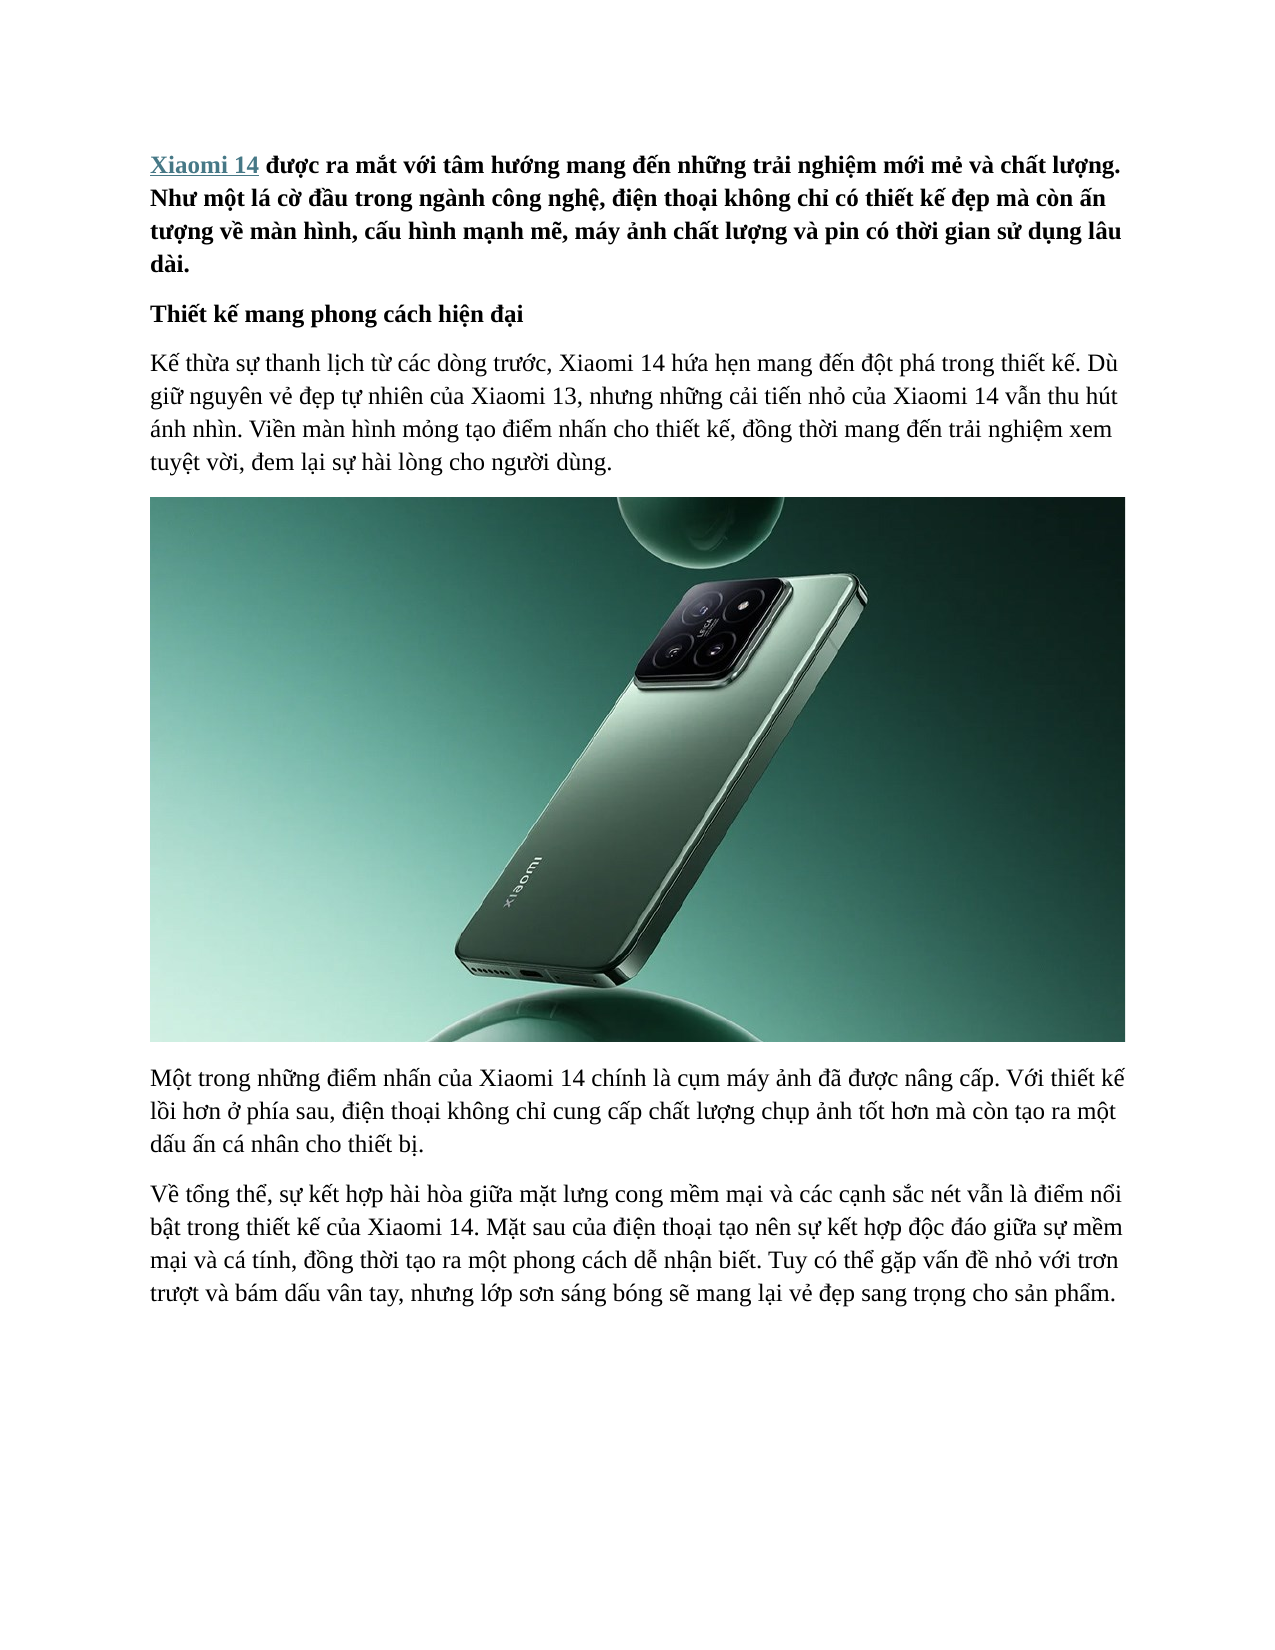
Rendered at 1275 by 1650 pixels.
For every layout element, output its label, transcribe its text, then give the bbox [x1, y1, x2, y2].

text Về tổng thể, sự kết hợp hài hòa giữa mặt lưng cong mềm mại và các cạnh sắc nét vẫn là điểm nổi bật trong thiết kế của Xiaomi 14. Mặt sau của điện thoại tạo nên sự kết hợp độc đáo giữa sự mềm mại và cá tính, đồng thời tạo ra một phong cách dễ nhận biết. Tuy có thể gặp vấn đề nhỏ với trơn trượt và bám dấu vân tay, nhưng lớp sơn sáng bóng sẽ mang lại vẻ đẹp sang trọng cho sản phẩm. [150, 1179, 1125, 1307]
picture [150, 497, 1125, 1042]
text Một trong những điểm nhấn của Xiaomi 14 chính là cụm máy ảnh đã được nâng cấp. Với thiết kế lồi hơn ở phía sau, điện thoại không chỉ cung cấp chất lượng chụp ảnh tốt hơn mà còn tạo ra một dấu ấn cá nhân cho thiết bị. [150, 1063, 1125, 1158]
text Xiaomi 14 được ra mắt với tâm hướng mang đến những trải nghiệm mới mẻ và chất lượng. Như một lá cờ đầu trong ngành công nghệ, điện thoại không chỉ có thiết kế đẹp mà còn ấn tượng về màn hình, cấu hình mạnh mẽ, máy ảnh chất lượng và pin có thời gian sử dụng lâu dài. [150, 150, 1125, 278]
text Kế thừa sự thanh lịch từ các dòng trước, Xiaomi 14 hứa hẹn mang đến đột phá trong thiết kế. Dù giữ nguyên vẻ đẹp tự nhiên của Xiaomi 13, nhưng những cải tiến nhỏ của Xiaomi 14 vẫn thu hút ánh nhìn. Viền màn hình mỏng tạo điểm nhấn cho thiết kế, đồng thời mang đến trải nghiệm xem tuyệt vời, đem lại sự hài lòng cho người dùng. [150, 348, 1125, 476]
text Thiết kế mang phong cách hiện đại [150, 299, 1125, 327]
